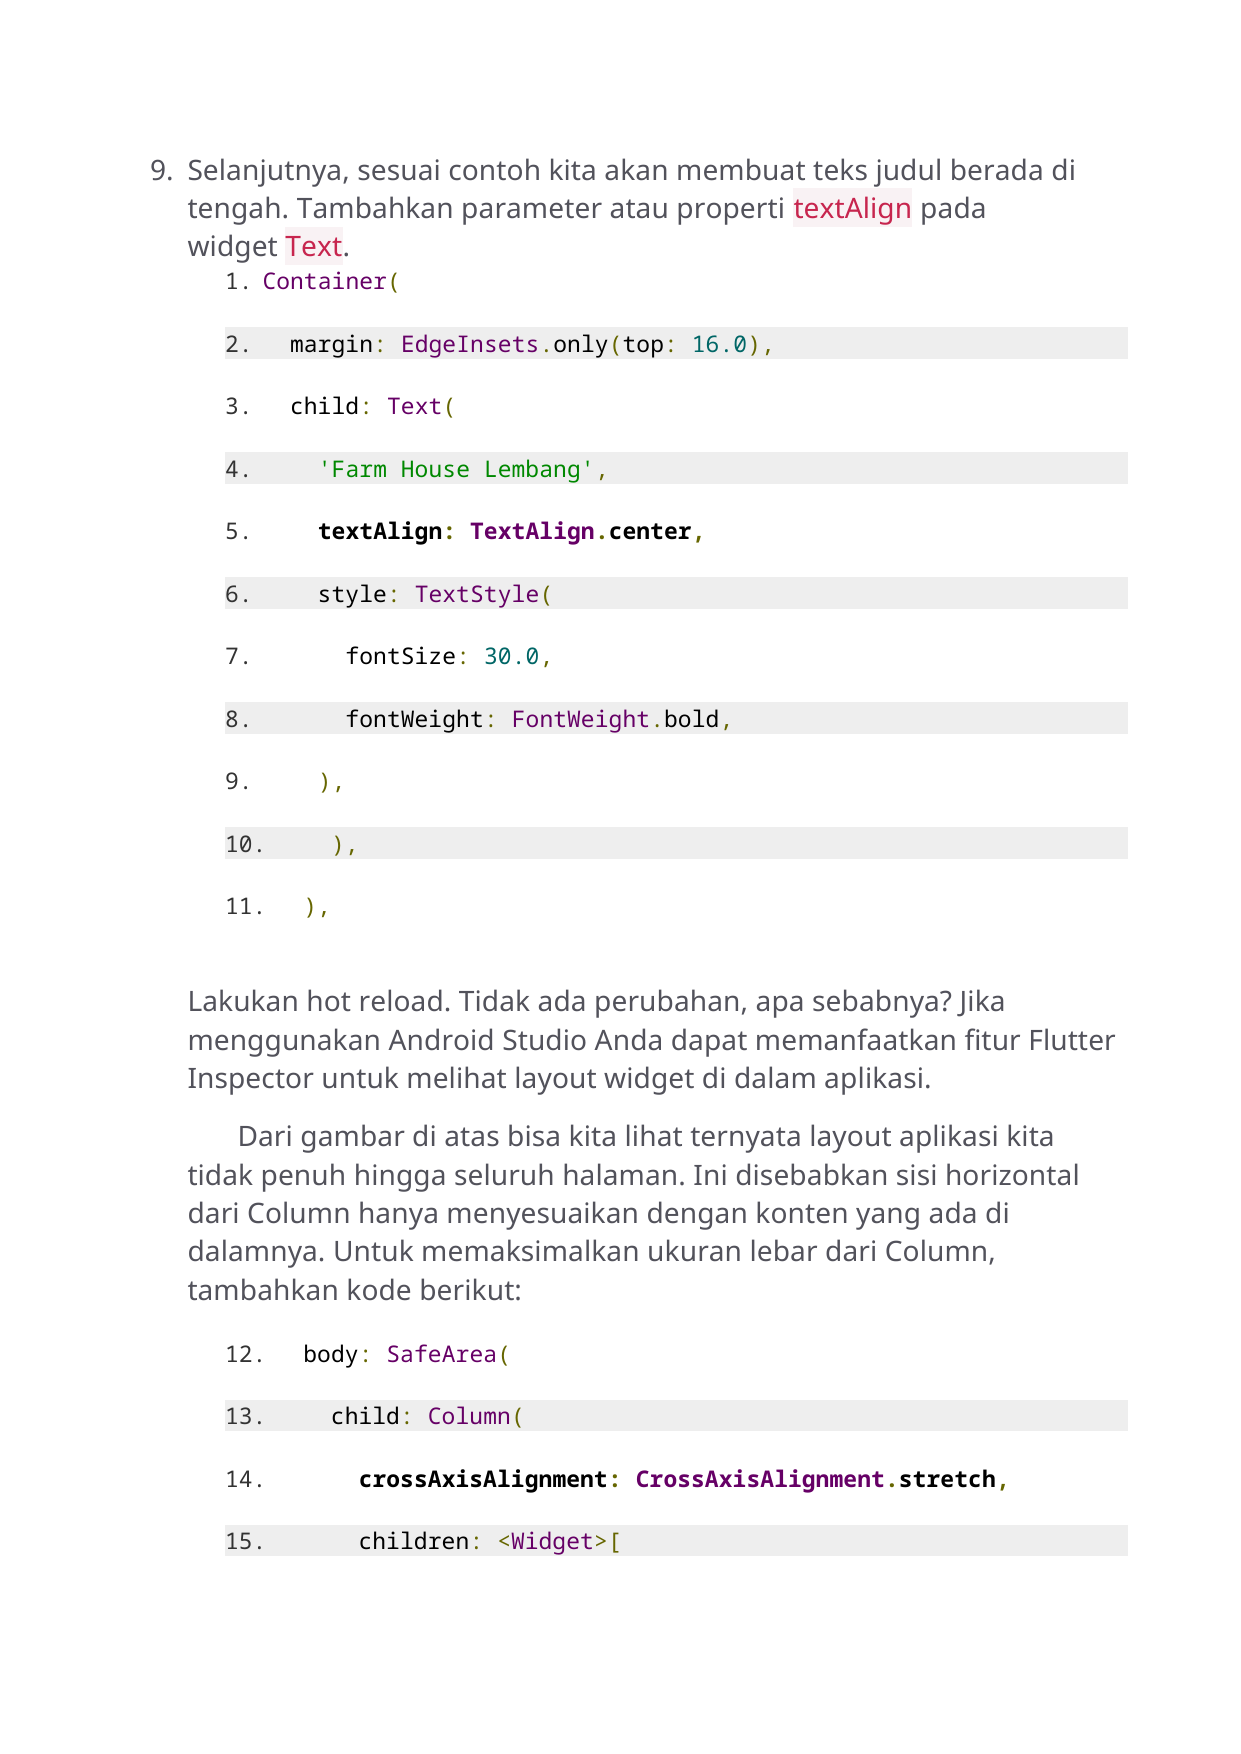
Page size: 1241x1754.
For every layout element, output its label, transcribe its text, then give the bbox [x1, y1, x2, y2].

list Selanjutnya, sesuai contoh kita akan membuat teks judul berada di tengah. Tambahkan parameter atau properti textAlign pada widget Text. [150, 150, 1128, 265]
list fontSize: 30.0, [225, 640, 1128, 671]
list Container( [225, 265, 1128, 296]
list children: <Widget>[ [225, 1525, 1128, 1556]
list style: TextStyle( [225, 577, 1128, 609]
list margin: EdgeInsets.only(top: 16.0), [225, 327, 1128, 359]
list crossAxisAlignment: CrossAxisAlignment.stretch, [225, 1462, 1128, 1494]
list ), [225, 890, 1128, 921]
text Lakukan hot reload. Tidak ada perubahan, apa sebabnya? Jika menggunakan Android Studio Anda dapat memanfaatkan fitur Flutter Inspector untuk melihat layout widget di dalam aplikasi. Dari gambar di atas bisa kita lihat ternyata layout aplikasi kita tidak penuh hingga seluruh halaman. Ini disebabkan sisi horizontal dari Column hanya menyesuaikan dengan konten yang ada di dalamnya. Untuk memaksimalkan ukuran lebar dari Column, tambahkan kode berikut: [187, 982, 1128, 1308]
list fontWeight: FontWeight.bold, [225, 702, 1128, 734]
list textAlign: TextAlign.center, [225, 515, 1128, 546]
list body: SafeArea( [225, 1337, 1128, 1369]
list child: Column( [225, 1400, 1128, 1431]
list 'Farm House Lembang', [225, 452, 1128, 484]
list ), [225, 827, 1128, 859]
list ), [225, 765, 1128, 796]
list child: Text( [225, 390, 1128, 421]
